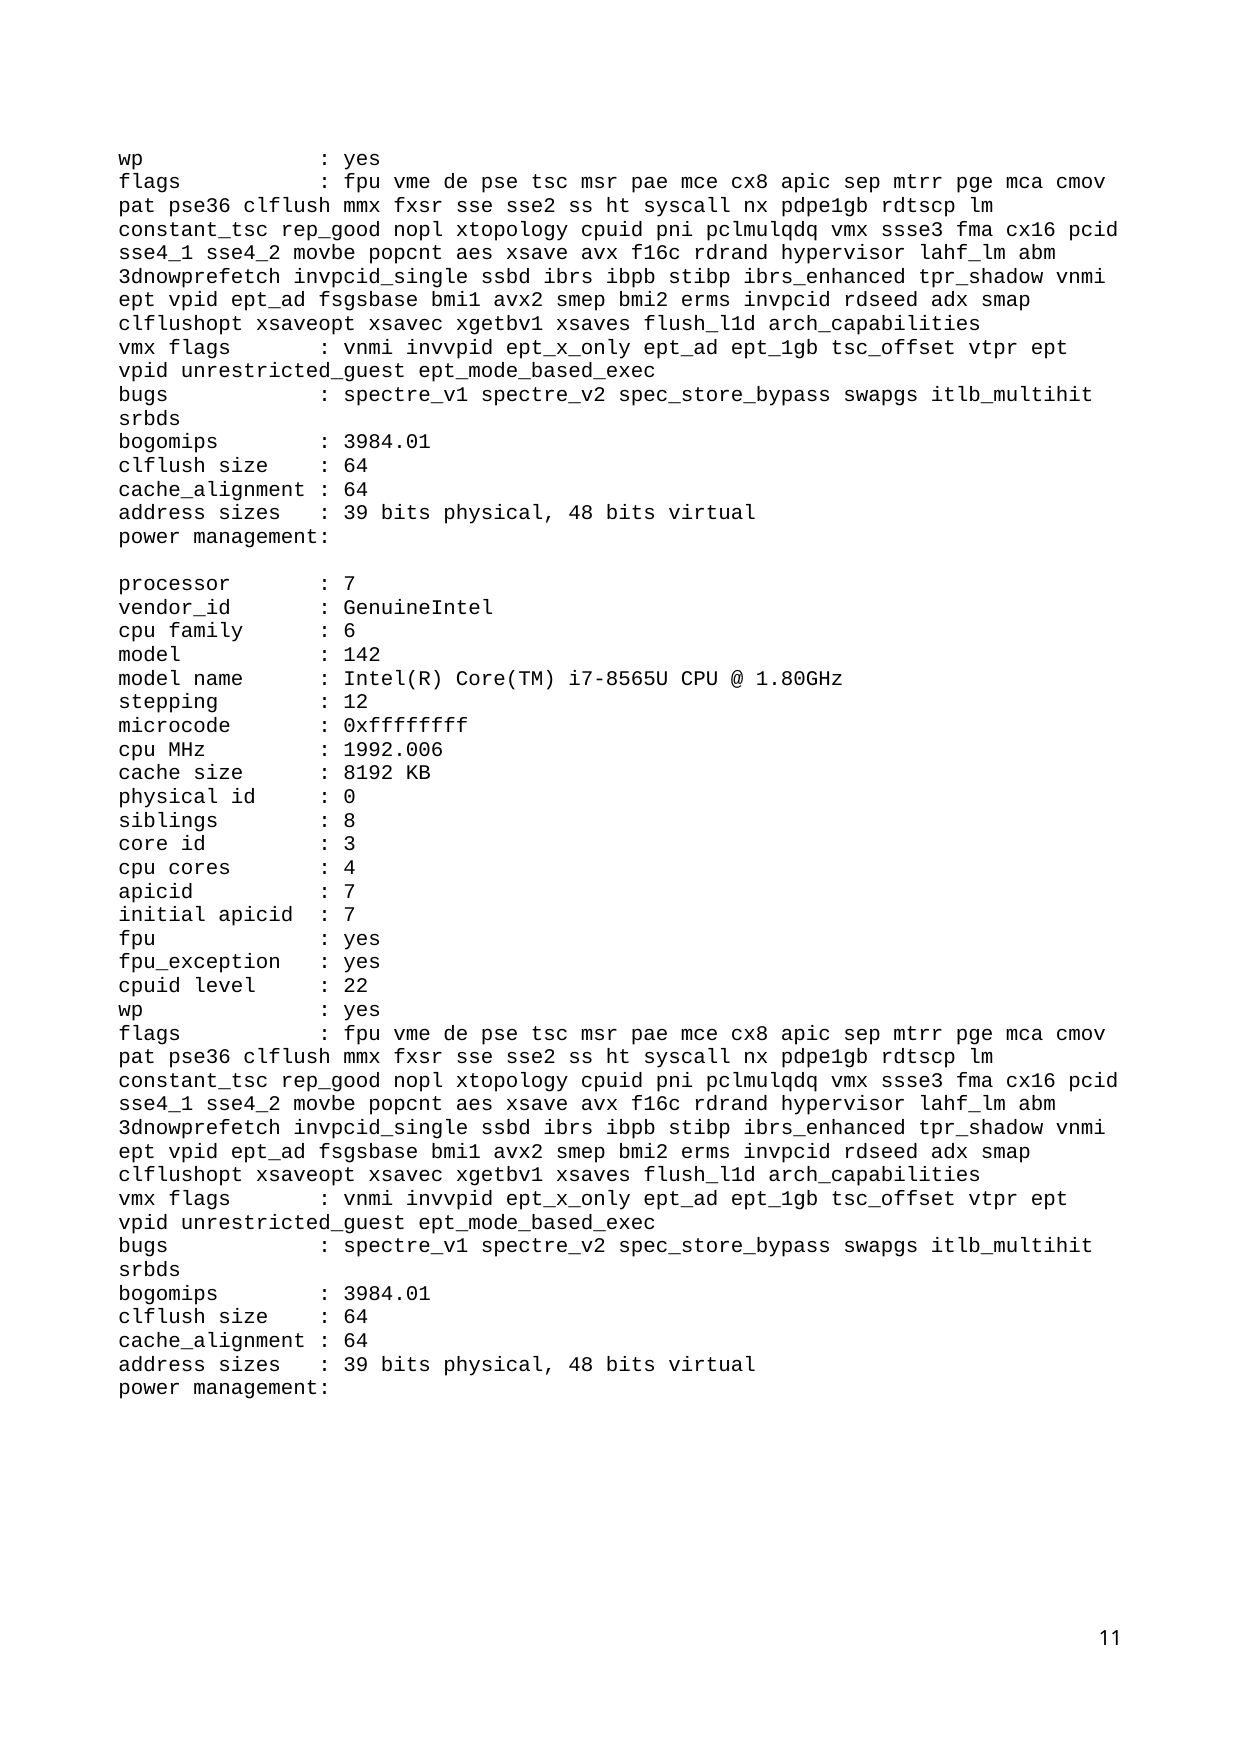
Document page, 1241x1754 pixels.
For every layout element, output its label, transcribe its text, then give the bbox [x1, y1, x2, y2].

text model : 142 [118, 644, 1122, 668]
text stepping : 12 [118, 691, 1122, 715]
text cpu MHz : 1992.006 [118, 739, 1122, 762]
text core id : 3 [118, 833, 1122, 857]
text clflush size : 64 [118, 455, 1122, 479]
text physical id : 0 [118, 786, 1122, 810]
text cache_alignment : 64 [118, 1330, 1122, 1353]
text wp : yes [118, 148, 1122, 171]
text flags : fpu vme de pse tsc msr pae mce cx8 apic sep mtrr pge mca cmov pat pse36 clflush mmx fxsr sse sse2 ss ht syscall nx pdpe1gb rdtscp lm constant_tsc rep_good nopl xtopology cpuid pni pclmulqdq vmx ssse3 fma cx16 pcid sse4_1 sse4_2 movbe popcnt aes xsave avx f16c rdrand hypervisor lahf_lm abm 3dnowprefetch invpcid_single ssbd ibrs ibpb stibp ibrs_enhanced tpr_shadow vnmi ept vpid ept_ad fsgsbase bmi1 avx2 smep bmi2 erms invpcid rdseed adx smap clflushopt xsaveopt xsavec xgetbv1 xsaves flush_l1d arch_capabilities [118, 1022, 1122, 1188]
text siblings : 8 [118, 810, 1122, 833]
text cpu cores : 4 [118, 857, 1122, 881]
text bogomips : 3984.01 [118, 1283, 1122, 1306]
text fpu : yes [118, 928, 1122, 952]
text vendor_id : GenuineIntel [118, 597, 1122, 621]
text flags : fpu vme de pse tsc msr pae mce cx8 apic sep mtrr pge mca cmov pat pse36 clflush mmx fxsr sse sse2 ss ht syscall nx pdpe1gb rdtscp lm constant_tsc rep_good nopl xtopology cpuid pni pclmulqdq vmx ssse3 fma cx16 pcid sse4_1 sse4_2 movbe popcnt aes xsave avx f16c rdrand hypervisor lahf_lm abm 3dnowprefetch invpcid_single ssbd ibrs ibpb stibp ibrs_enhanced tpr_shadow vnmi ept vpid ept_ad fsgsbase bmi1 avx2 smep bmi2 erms invpcid rdseed adx smap clflushopt xsaveopt xsavec xgetbv1 xsaves flush_l1d arch_capabilities [118, 171, 1122, 337]
text bugs : spectre_v1 spectre_v2 spec_store_bypass swapgs itlb_multihit srbds [118, 384, 1122, 431]
text bugs : spectre_v1 spectre_v2 spec_store_bypass swapgs itlb_multihit srbds [118, 1235, 1122, 1283]
text power management: [118, 526, 1122, 549]
text cpuid level : 22 [118, 975, 1122, 999]
text bogomips : 3984.01 [118, 431, 1122, 455]
text cpu family : 6 [118, 621, 1122, 644]
text cache size : 8192 KB [118, 762, 1122, 786]
text vmx flags : vnmi invvpid ept_x_only ept_ad ept_1gb tsc_offset vtpr ept vpid unrestricted_guest ept_mode_based_exec [118, 1188, 1122, 1235]
text clflush size : 64 [118, 1306, 1122, 1330]
text processor : 7 [118, 573, 1122, 597]
text wp : yes [118, 999, 1122, 1022]
text initial apicid : 7 [118, 904, 1122, 928]
text vmx flags : vnmi invvpid ept_x_only ept_ad ept_1gb tsc_offset vtpr ept vpid unrestricted_guest ept_mode_based_exec [118, 337, 1122, 384]
text apicid : 7 [118, 881, 1122, 904]
text cache_alignment : 64 [118, 479, 1122, 502]
text model name : Intel(R) Core(TM) i7-8565U CPU @ 1.80GHz [118, 668, 1122, 691]
text address sizes : 39 bits physical, 48 bits virtual [118, 1353, 1122, 1377]
text fpu_exception : yes [118, 952, 1122, 975]
text address sizes : 39 bits physical, 48 bits virtual [118, 502, 1122, 526]
text microcode : 0xffffffff [118, 715, 1122, 739]
text power management: [118, 1377, 1122, 1401]
